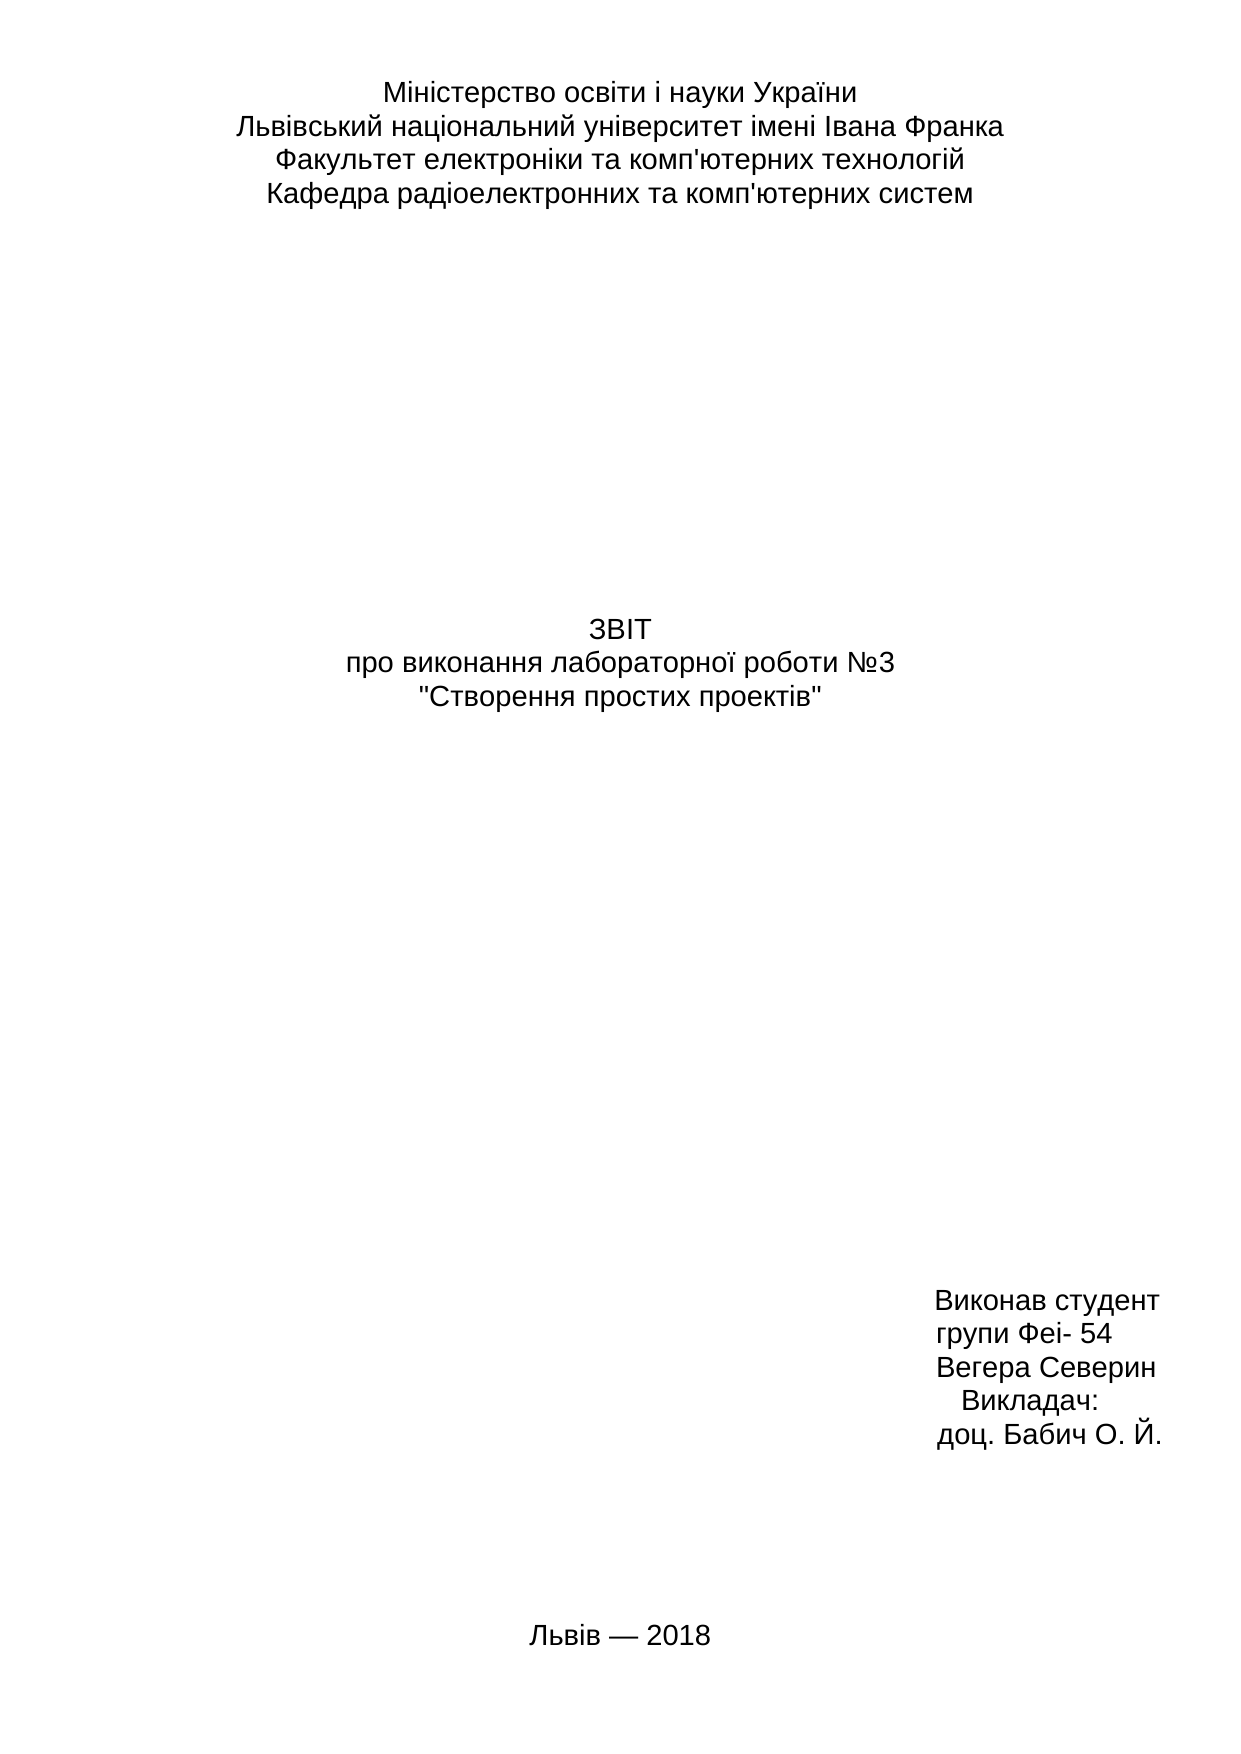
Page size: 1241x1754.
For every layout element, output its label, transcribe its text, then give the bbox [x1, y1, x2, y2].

text групи Феі- 54 [887, 1316, 1165, 1349]
text доц. Бабич О. Й. [75, 1417, 1165, 1450]
text ЗВІТ [75, 612, 1165, 645]
text Виконав студент [739, 1282, 1165, 1316]
text Викладач: [887, 1383, 1165, 1417]
text Факультет електроніки та комп'ютерних технологій [75, 142, 1165, 176]
text Міністерство освіти і науки України [75, 75, 1165, 108]
text Кафедра радіоелектронних та комп'ютерних систем [75, 176, 1165, 209]
text Вегера Северин [887, 1349, 1165, 1383]
text Львівський національний університет імені Івана Франка [75, 108, 1165, 142]
text Львів — 2018 [75, 1618, 1165, 1651]
text про виконання лабораторної роботи №3 [75, 645, 1165, 679]
text "Створення простих проектів" [75, 679, 1165, 712]
